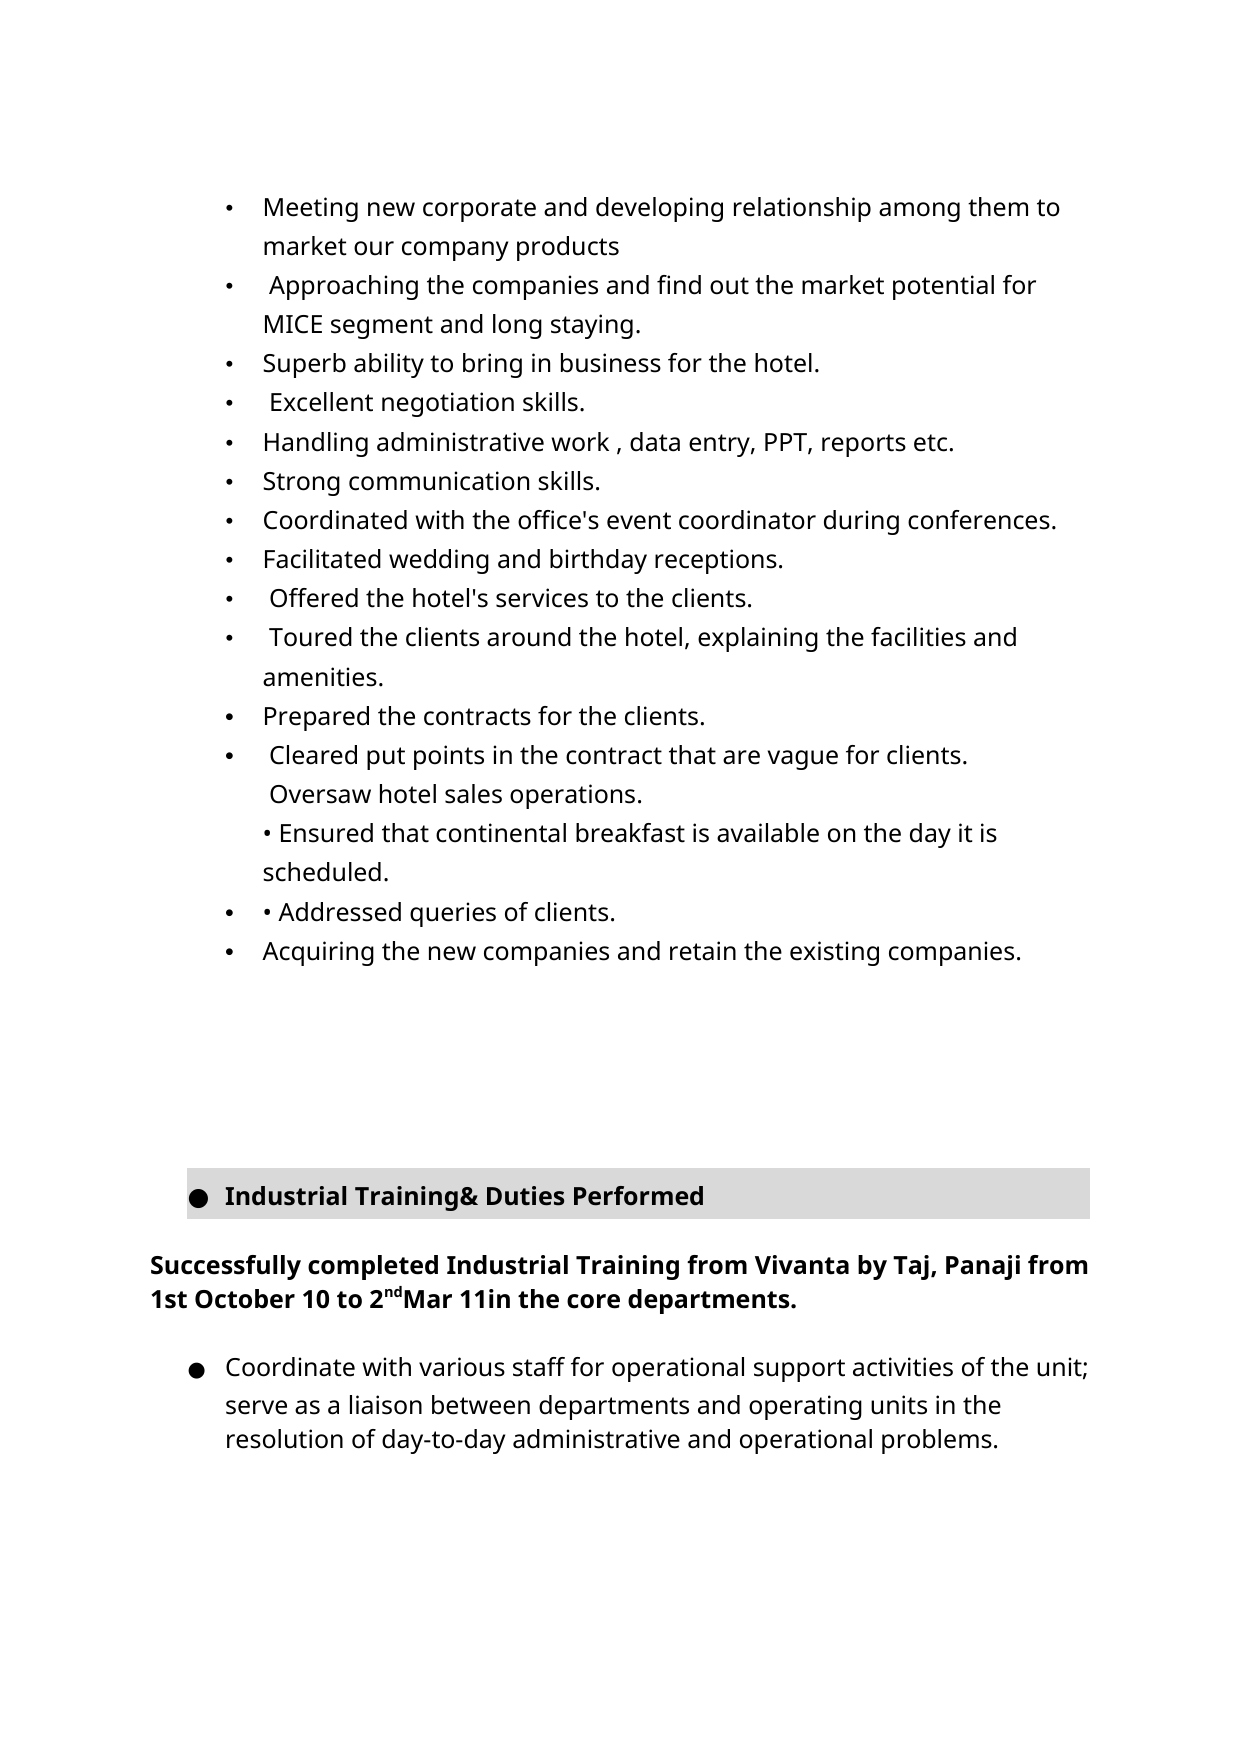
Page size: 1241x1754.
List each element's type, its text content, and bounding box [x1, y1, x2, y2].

text Successfully completed Industrial Training from Vivanta by Taj, Panaji from 1st October 10 to 2ndMar 11in the core departments. [150, 1248, 1090, 1316]
list Facilitated wedding and birthday receptions. [225, 542, 1090, 576]
list Superb ability to bring in business for the hotel. [225, 346, 1090, 380]
list Coordinated with the office's event coordinator during conferences. [225, 502, 1090, 537]
list Offered the hotel's services to the clients. [225, 581, 1090, 615]
list Strong communication skills. [225, 463, 1090, 497]
list • Addressed queries of clients. [225, 894, 1090, 928]
list Prepared the contracts for the clients. [225, 698, 1090, 732]
list Handling administrative work , data entry, PPT, reports etc. [225, 424, 1090, 458]
list Meeting new corporate and developing relationship among them to market our company products [225, 189, 1090, 262]
list Industrial Training& Duties Performed [187, 1168, 1090, 1219]
list Approaching the companies and find out the market potential for MICE segment and long staying. [225, 267, 1090, 341]
list Coordinate with various staff for operational support activities of the unit; serve as a liaison between departments and operating units in the resolution of day-to-day administrative and operational problems. [187, 1345, 1090, 1456]
list Excellent negotiation skills. [225, 385, 1090, 419]
list Cleared put points in the contract that are vague for clients. Oversaw hotel sales operations. • Ensured that continental breakfast is available on the day it is scheduled. [225, 737, 1090, 889]
list Toured the clients around the hotel, explaining the facilities and amenities. [225, 620, 1090, 693]
list Acquiring the new companies and retain the existing companies. [225, 933, 1090, 967]
